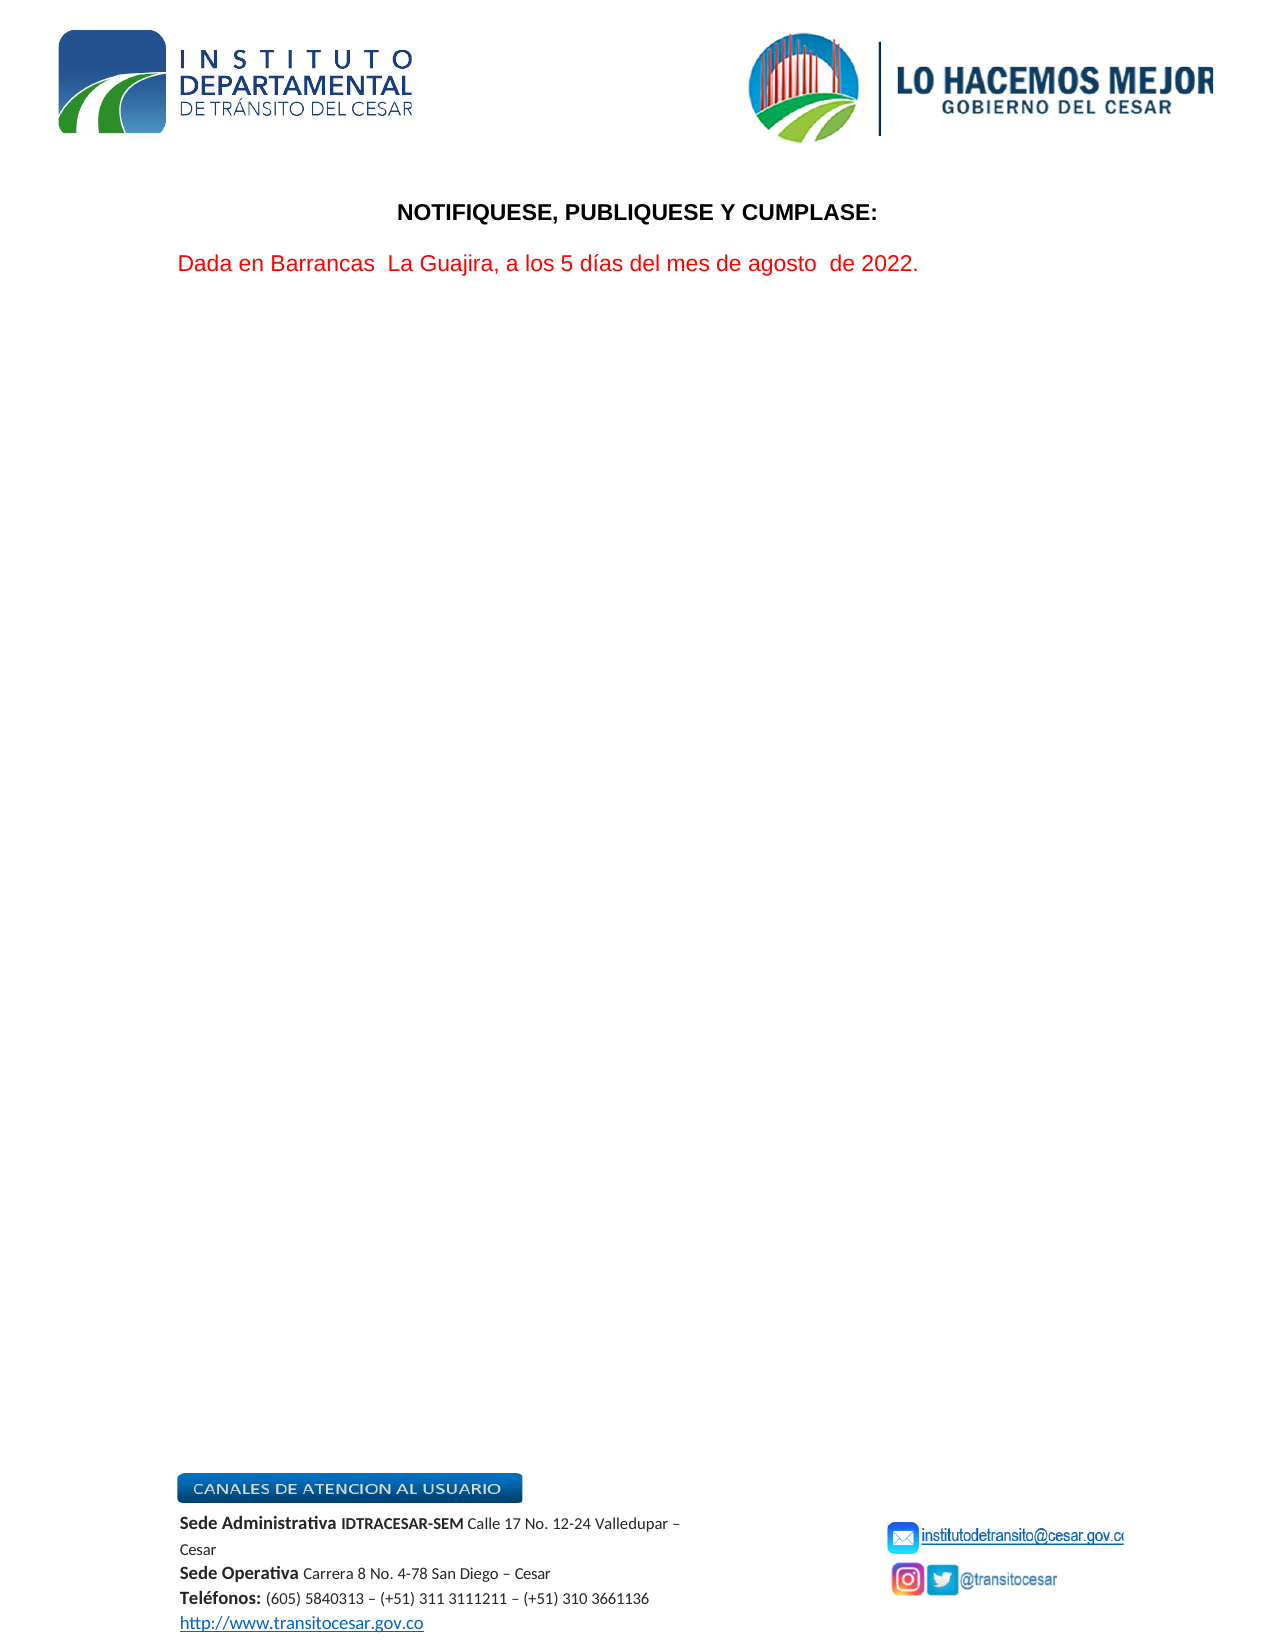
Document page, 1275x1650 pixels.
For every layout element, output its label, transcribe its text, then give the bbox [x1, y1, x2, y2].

picture [744, 28, 1213, 144]
picture [177, 1473, 523, 1503]
picture [890, 1562, 1058, 1596]
text Dada en Barrancas La Guajira, a los 5 días del mes de agosto de 2022. [177, 250, 1098, 276]
picture [58, 30, 412, 133]
picture [886, 1522, 1124, 1553]
text NOTIFIQUESE, PUBLIQUESE Y CUMPLASE: [177, 199, 1098, 225]
